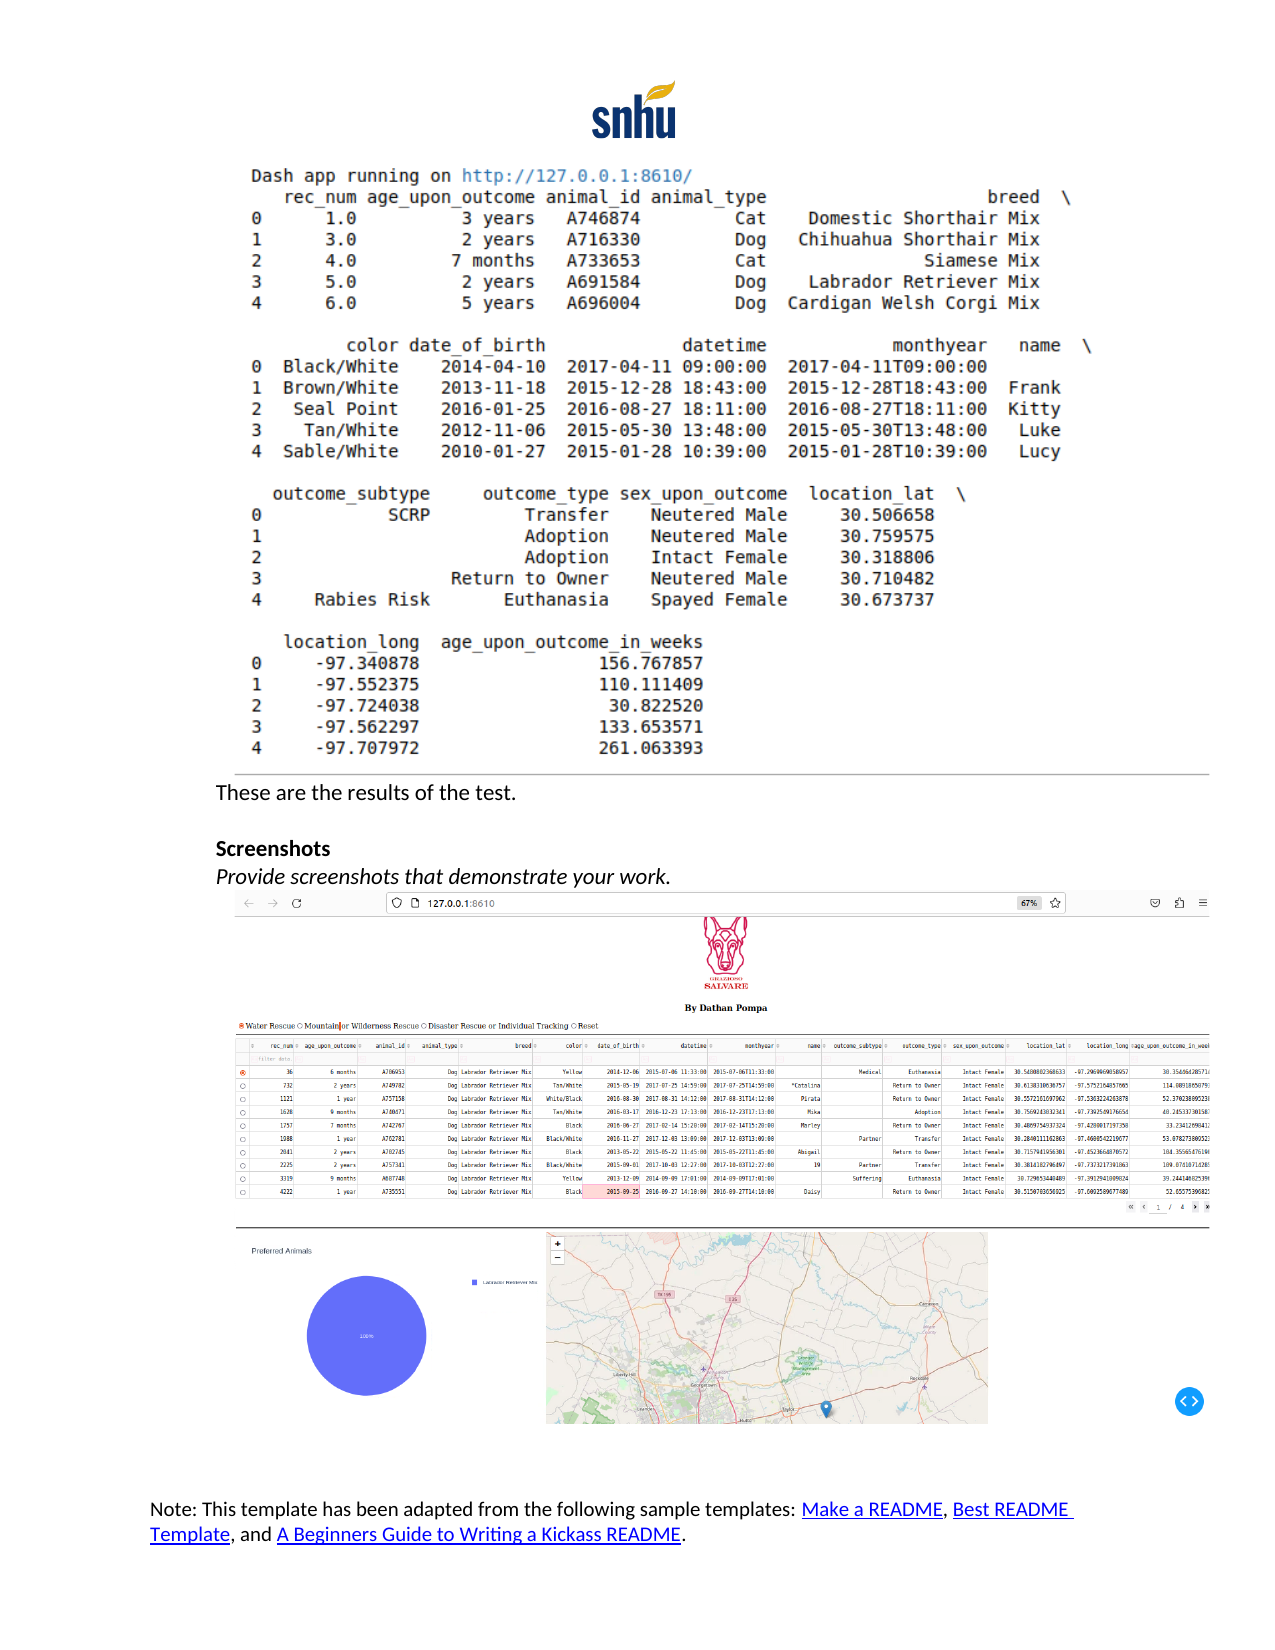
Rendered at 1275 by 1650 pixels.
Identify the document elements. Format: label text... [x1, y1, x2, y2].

picture [573, 75, 702, 147]
subtitle Screenshots [150, 834, 1125, 862]
text Provide screenshots that demonstrate your work. [150, 862, 1125, 890]
text These are the results of the test. [216, 778, 1125, 806]
